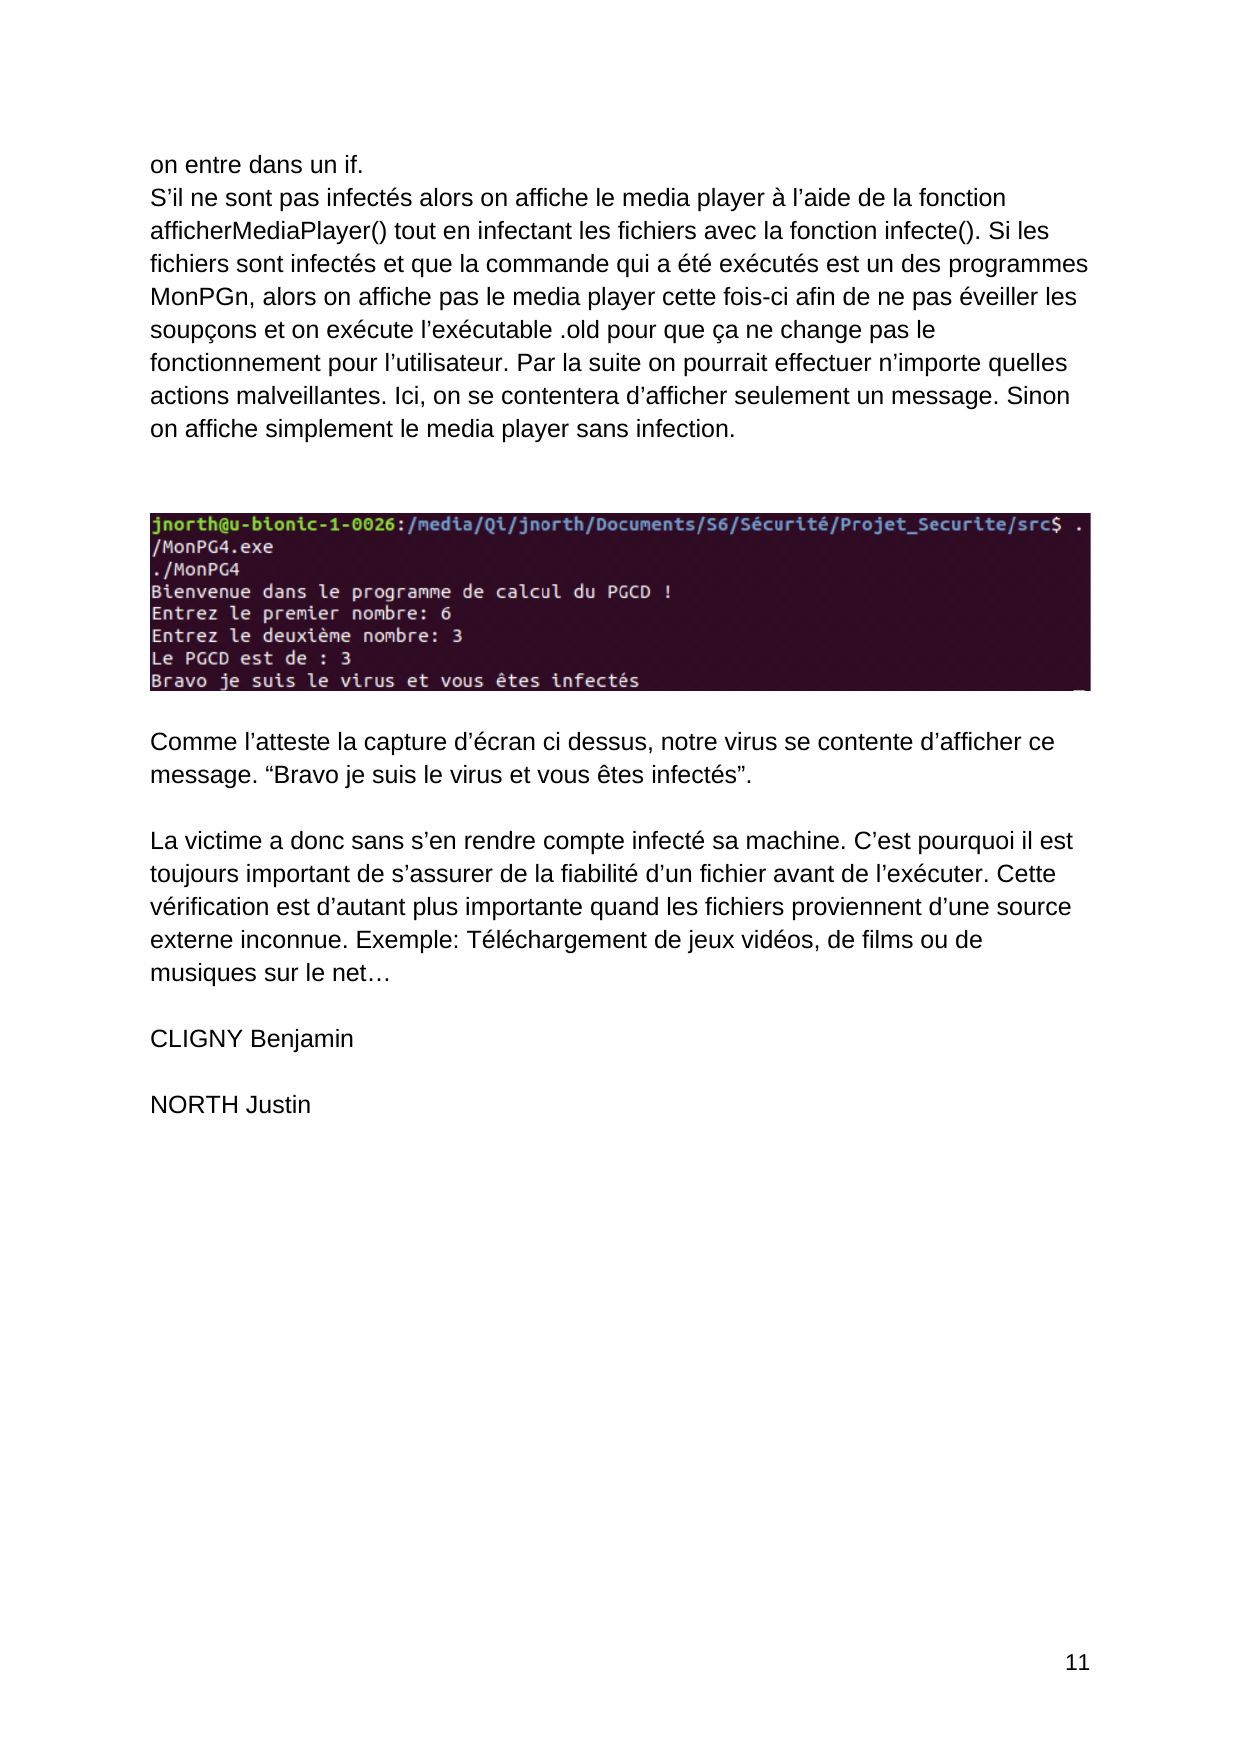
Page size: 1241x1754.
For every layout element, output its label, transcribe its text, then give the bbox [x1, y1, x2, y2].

text CLIGNY Benjamin [150, 1024, 1090, 1053]
picture [150, 513, 1091, 691]
text La victime a donc sans s’en rendre compte infecté sa machine. C’est pourquoi il est toujours important de s’assurer de la fiabilité d’un fichier avant de l’exécuter. Cette vérification est d’autant plus importante quand les fichiers proviennent d’une source externe inconnue. Exemple: Téléchargement de jeux vidéos, de films ou de musiques sur le net… [150, 826, 1090, 987]
text NORTH Justin [150, 1090, 1090, 1119]
text Comme l’atteste la capture d’écran ci dessus, notre virus se contente d’afficher ce message. “Bravo je suis le virus et vous êtes infectés”. [150, 727, 1090, 789]
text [150, 150, 1090, 443]
